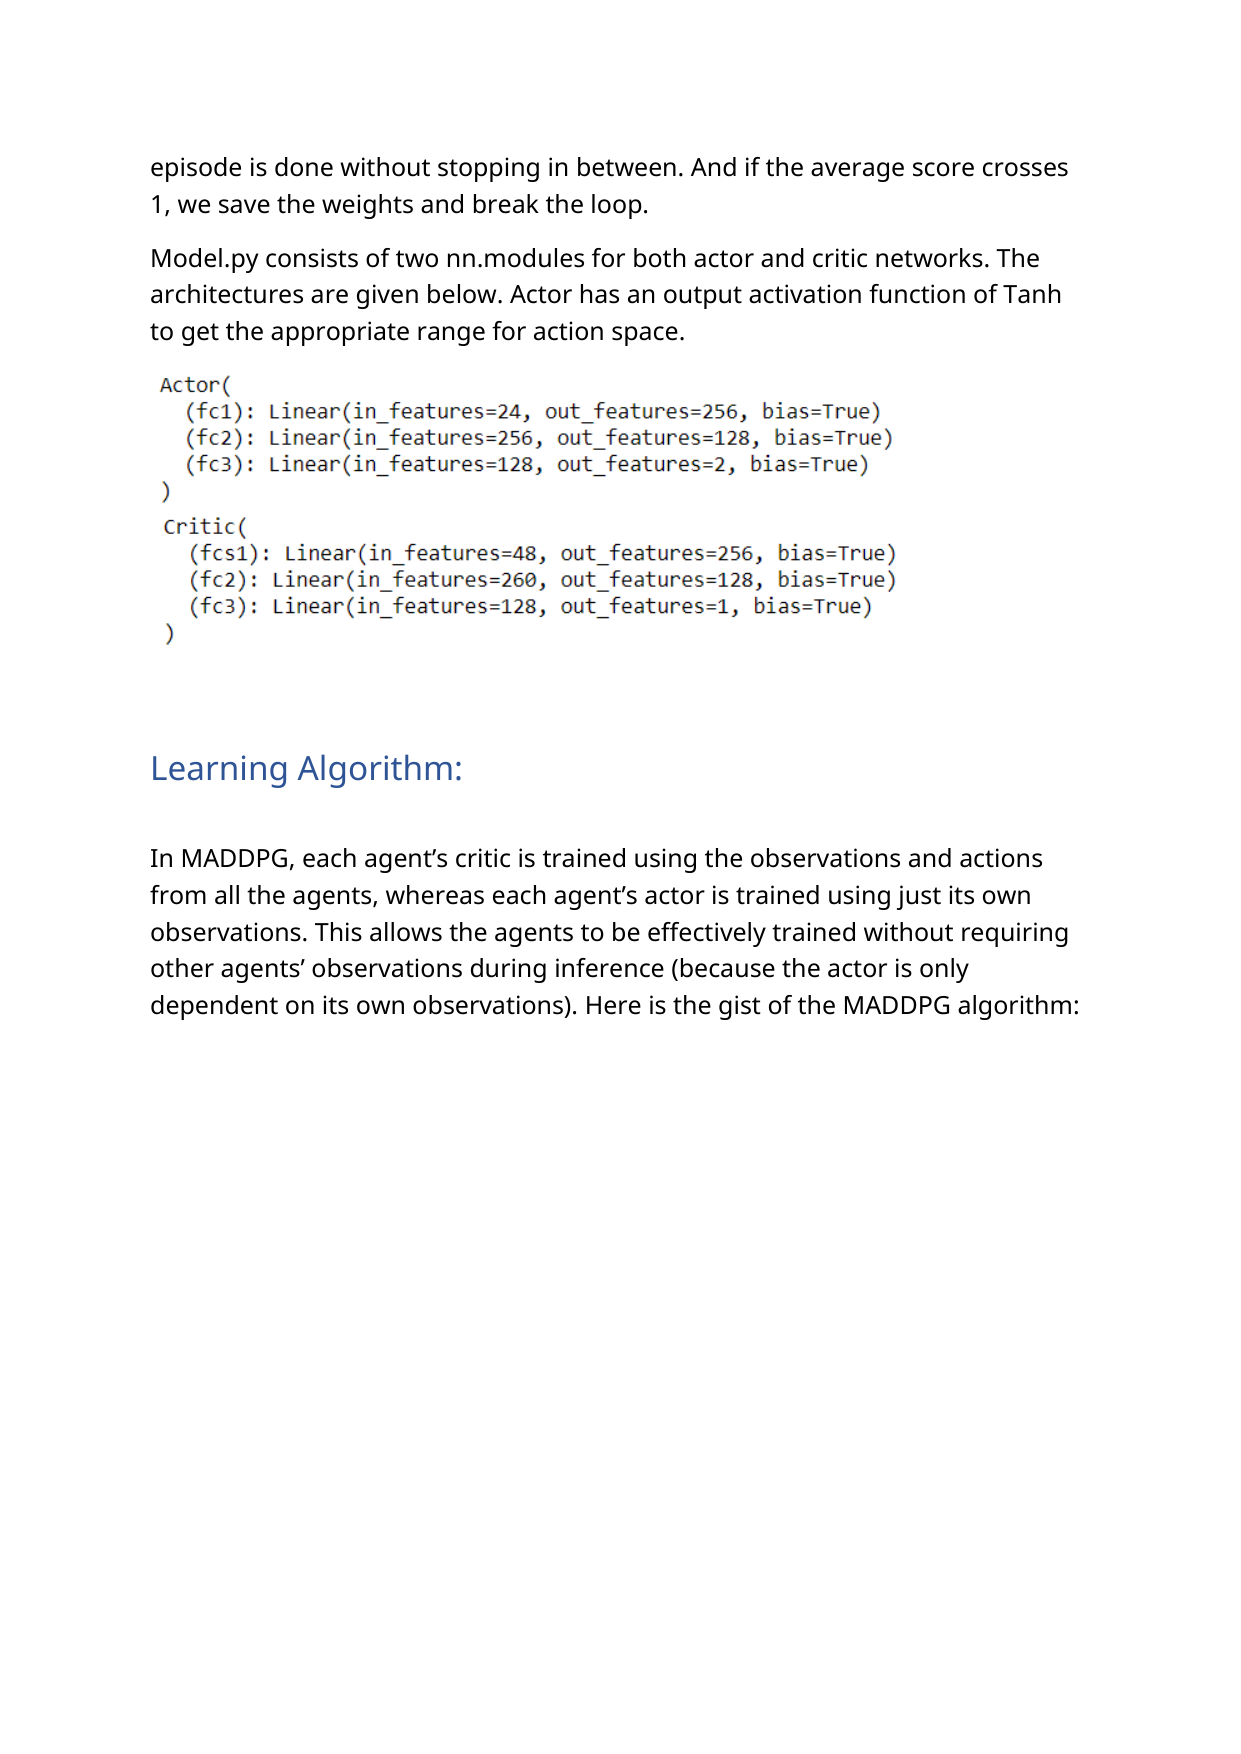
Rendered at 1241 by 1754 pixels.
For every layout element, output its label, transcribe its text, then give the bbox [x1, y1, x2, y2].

text In MADDPG, each agent’s critic is trained using the observations and actions from all the agents, whereas each agent’s actor is trained using just its own observations. This allows the agents to be effectively trained without requiring other agents’ observations during inference (because the actor is only dependent on its own observations). Here is the gist of the MADDPG algorithm: [150, 841, 1090, 1022]
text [150, 150, 1090, 221]
subtitle Learning Algorithm: [150, 745, 1090, 790]
text Model.py consists of two nn.modules for both actor and critic networks. The architectures are given below. Actor has an output activation function of Tanh to get the appropriate range for action space. [150, 240, 1090, 348]
picture [150, 510, 929, 665]
picture [150, 367, 947, 509]
